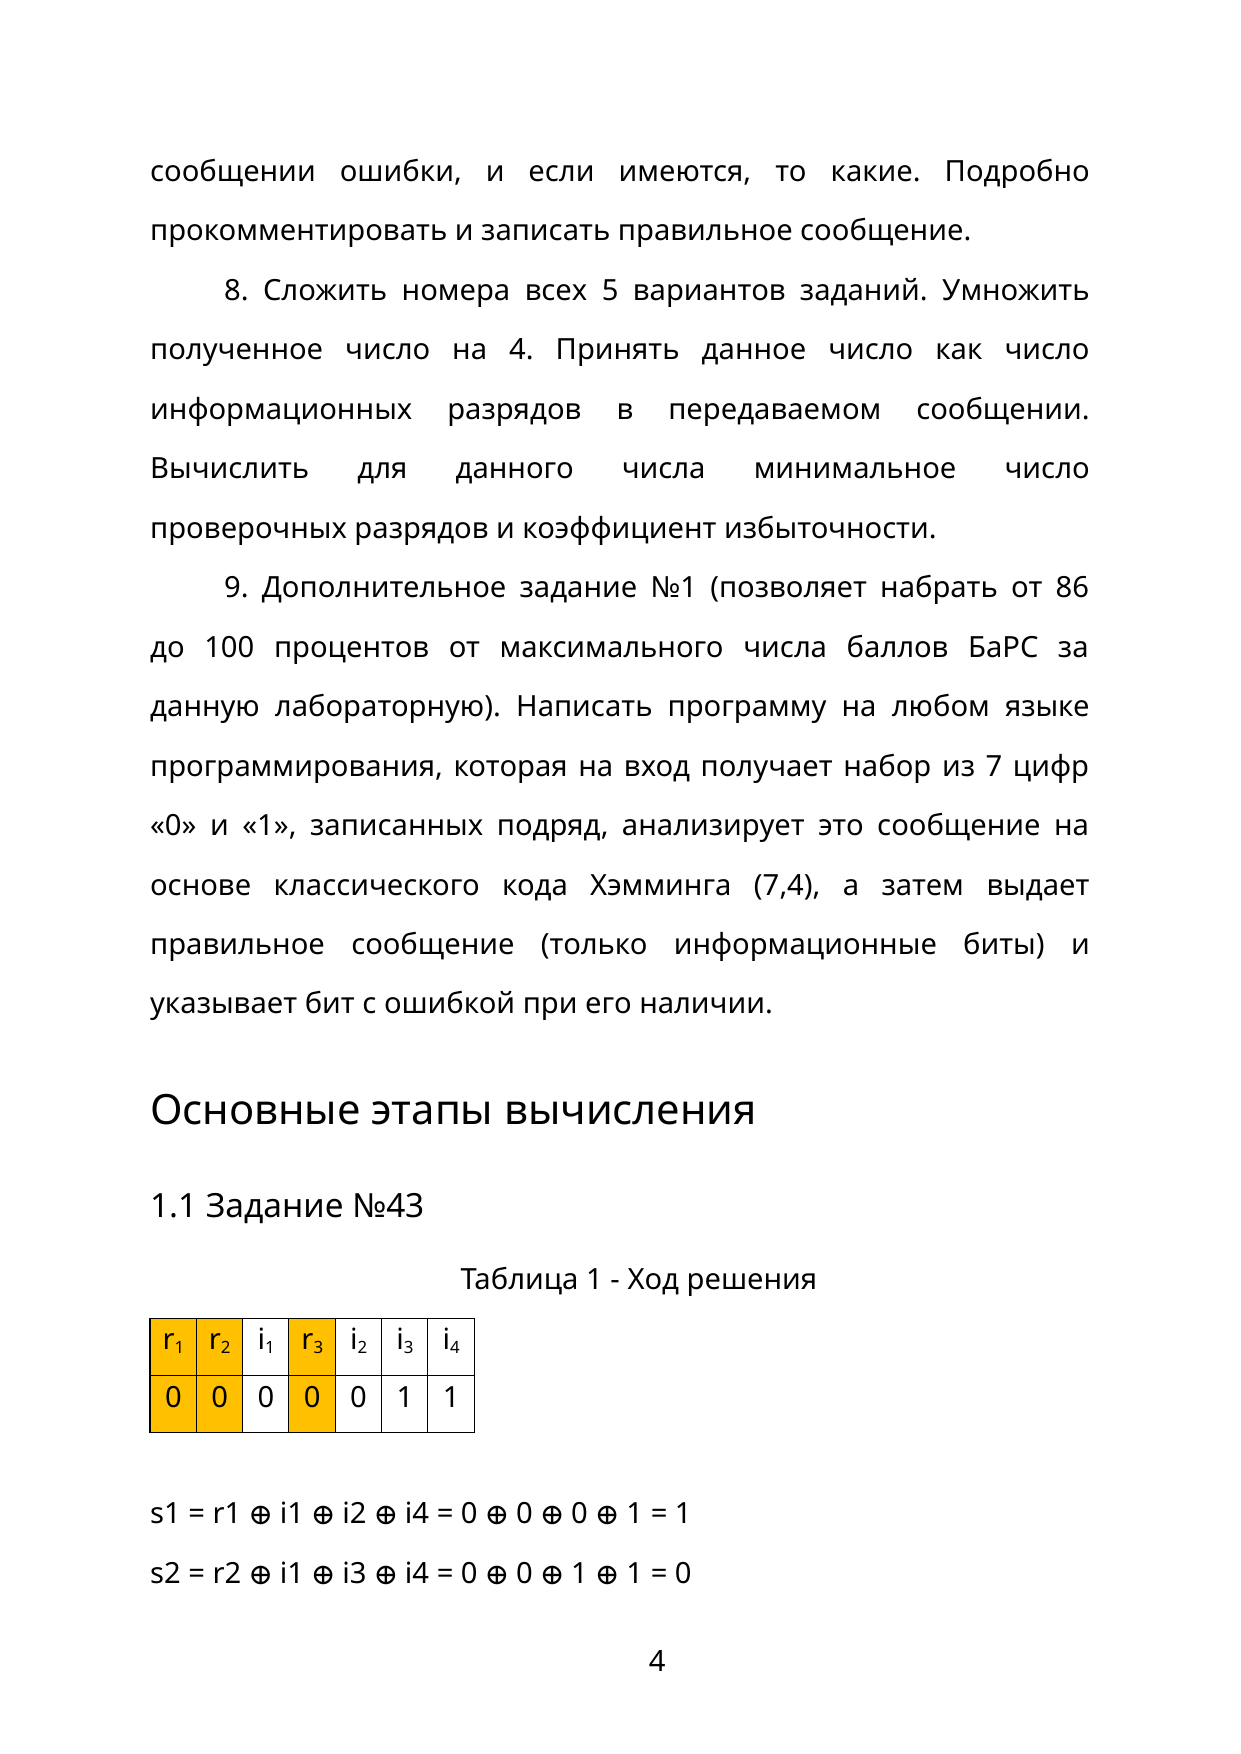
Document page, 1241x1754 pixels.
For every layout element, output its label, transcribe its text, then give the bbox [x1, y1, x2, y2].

table_cell 1 [382, 1376, 427, 1432]
table_header i2 [336, 1319, 381, 1375]
table_cell 0 [151, 1376, 196, 1432]
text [150, 150, 1090, 249]
text s2 = r2 ⊕ i1 ⊕ i3 ⊕ i4 = 0 ⊕ 0 ⊕ 1 ⊕ 1 = 0 [150, 1552, 1090, 1592]
text 9. Дополнительное задание №1 (позволяет набрать от 86 до 100 процентов от максимального числа баллов БаРС за данную лабораторную). Написать программу на любом языке программирования, которая на вход получает набор из 7 цифр «0» и «1», записанных подряд, анализирует это сообщение на основе классического кода Хэмминга (7,4), а затем выдает правильное сообщение (только информационные биты) и указывает бит с ошибкой при его наличии. [150, 566, 1090, 1022]
table_header i1 [243, 1319, 288, 1375]
text Ход решения [187, 1258, 1090, 1298]
table_header r1 [151, 1319, 196, 1375]
table_cell 0 [197, 1376, 242, 1432]
subtitle Основные этапы вычисления [150, 1080, 1090, 1136]
table_cell 1 [428, 1376, 474, 1432]
subtitle 1.1 Задание №43 [150, 1181, 1090, 1227]
text s1 = r1 ⊕ i1 ⊕ i2 ⊕ i4 = 0 ⊕ 0 ⊕ 0 ⊕ 1 = 1 [150, 1493, 1090, 1532]
table_cell 0 [336, 1376, 381, 1432]
table_header i4 [428, 1319, 474, 1375]
table_cell 0 [289, 1376, 335, 1432]
table_header r2 [197, 1319, 242, 1375]
text 8. Сложить номера всех 5 вариантов заданий. Умножить полученное число на 4. Принять данное число как число информационных разрядов в передаваемом сообщении. Вычислить для данного числа минимальное число проверочных разрядов и коэффициент избыточности. [150, 269, 1090, 547]
table_cell 0 [243, 1376, 288, 1432]
table_header r3 [289, 1319, 335, 1375]
table_header i3 [382, 1319, 427, 1375]
